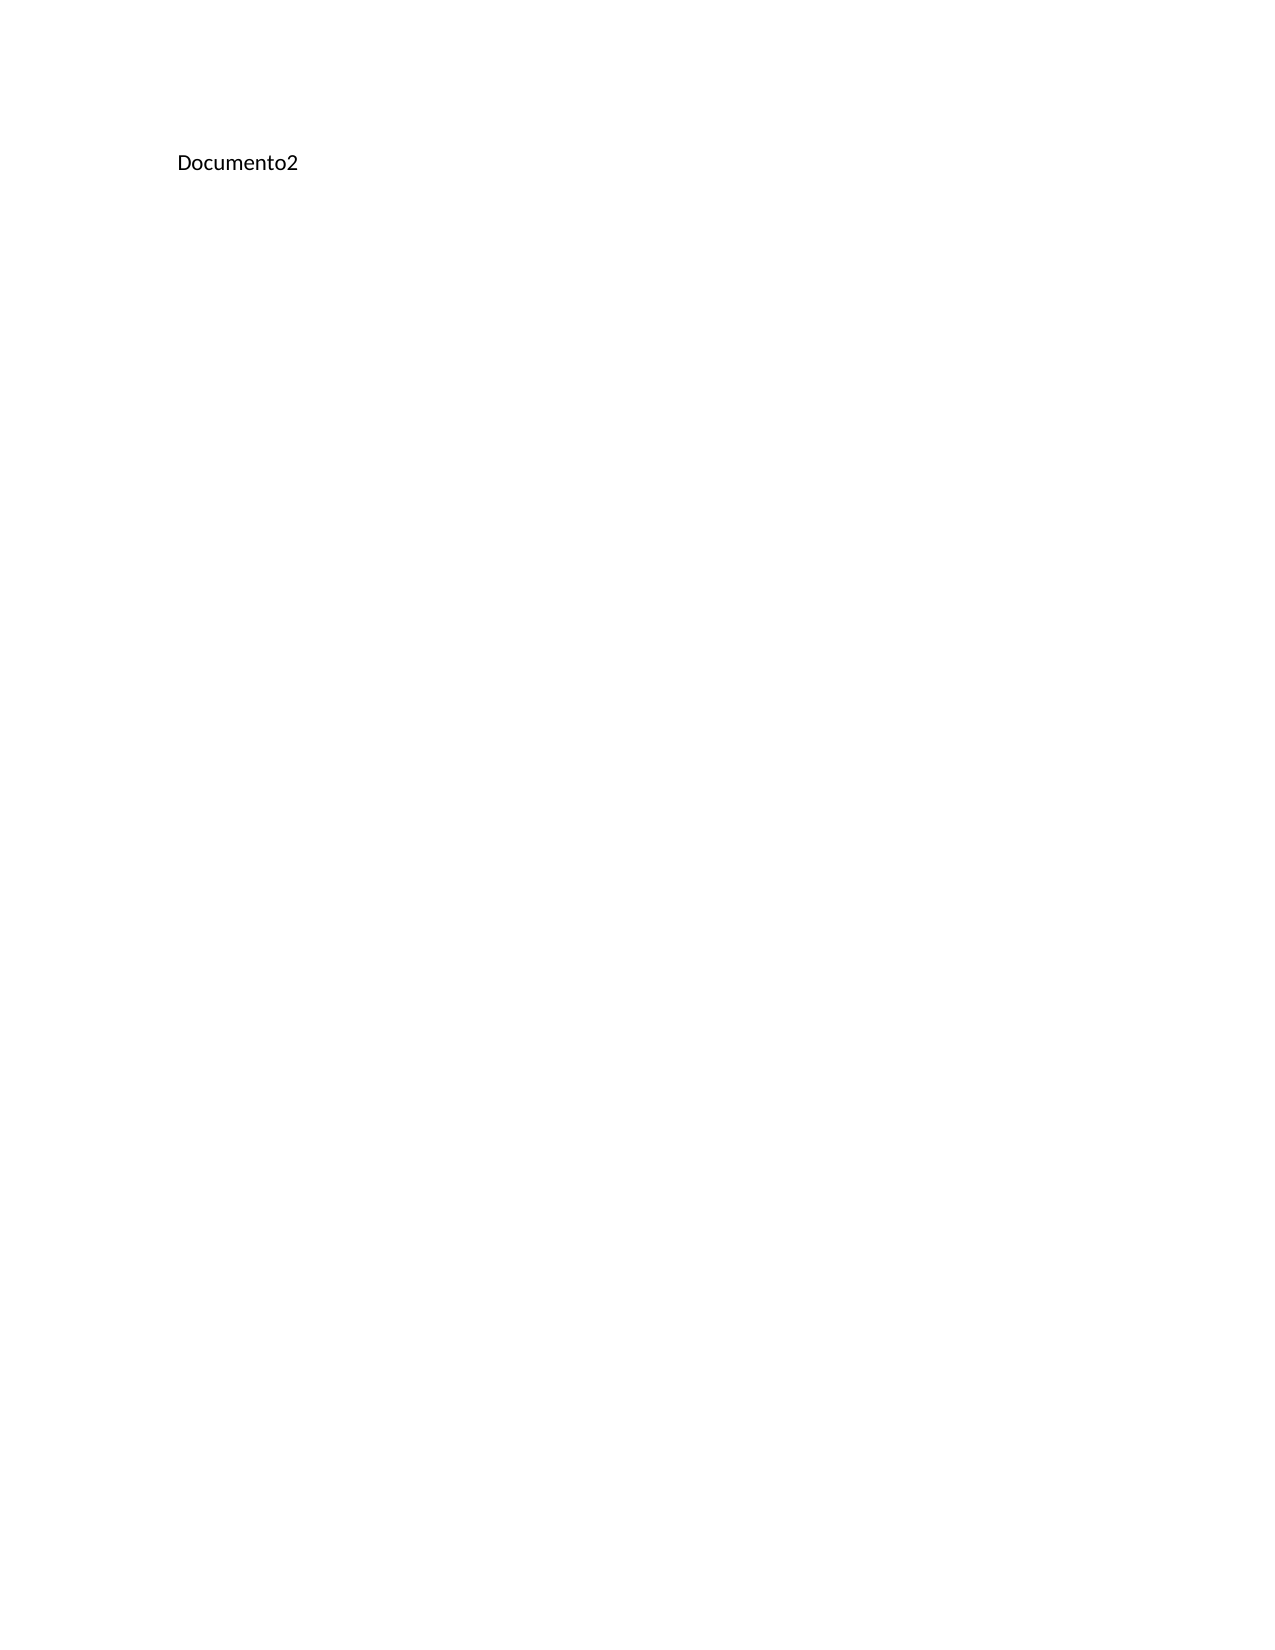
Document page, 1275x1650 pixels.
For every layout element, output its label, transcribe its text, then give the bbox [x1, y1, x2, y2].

text Documento2 [177, 148, 1098, 176]
